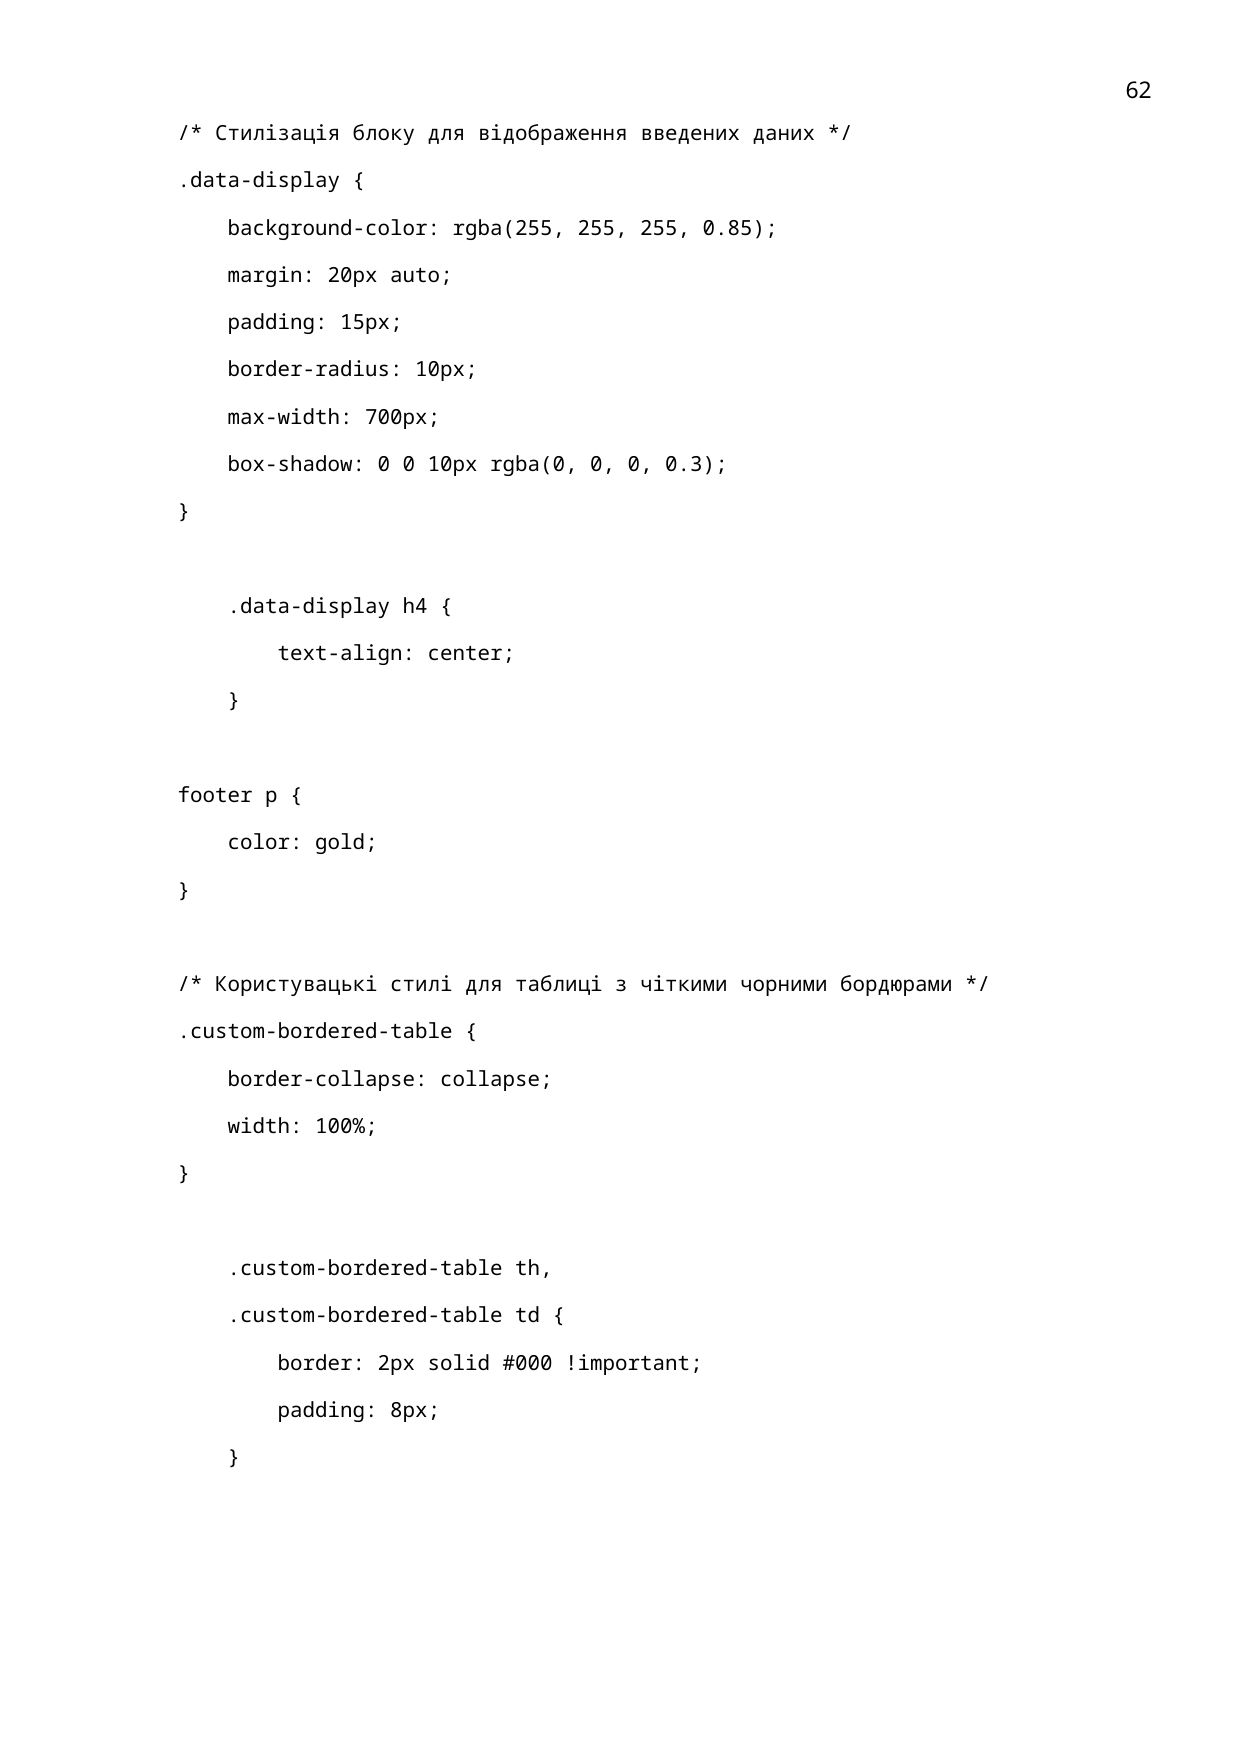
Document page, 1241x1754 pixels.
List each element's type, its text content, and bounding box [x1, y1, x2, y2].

text .data-display h4 { [177, 591, 1152, 619]
text background-color: rgba(255, 255, 255, 0.85); [177, 213, 1152, 241]
text border-collapse: collapse; [177, 1064, 1152, 1092]
text width: 100%; [177, 1111, 1152, 1140]
text border-radius: 10px; [177, 354, 1152, 383]
text } [177, 496, 1152, 525]
text } [177, 1442, 1152, 1471]
text border: 2px solid #000 !important; [177, 1348, 1152, 1376]
text .data-display { [177, 165, 1152, 194]
text padding: 15px; [177, 307, 1152, 336]
text .custom-bordered-table { [177, 1017, 1152, 1045]
text .custom-bordered-table td { [177, 1300, 1152, 1329]
text } [177, 1158, 1152, 1187]
text /* Стилізація блоку для відображення введених даних */ [177, 118, 1152, 147]
text text-align: center; [177, 638, 1152, 667]
text /* Користувацькі стилі для таблиці з чіткими чорними бордюрами */ [177, 969, 1152, 998]
text margin: 20px auto; [177, 260, 1152, 288]
text } [177, 686, 1152, 714]
text box-shadow: 0 0 10px rgba(0, 0, 0, 0.3); [177, 449, 1152, 478]
text } [177, 875, 1152, 903]
text color: gold; [177, 827, 1152, 856]
text .custom-bordered-table th, [177, 1253, 1152, 1282]
text footer p { [177, 780, 1152, 809]
text max-width: 700px; [177, 402, 1152, 430]
text padding: 8px; [177, 1395, 1152, 1423]
